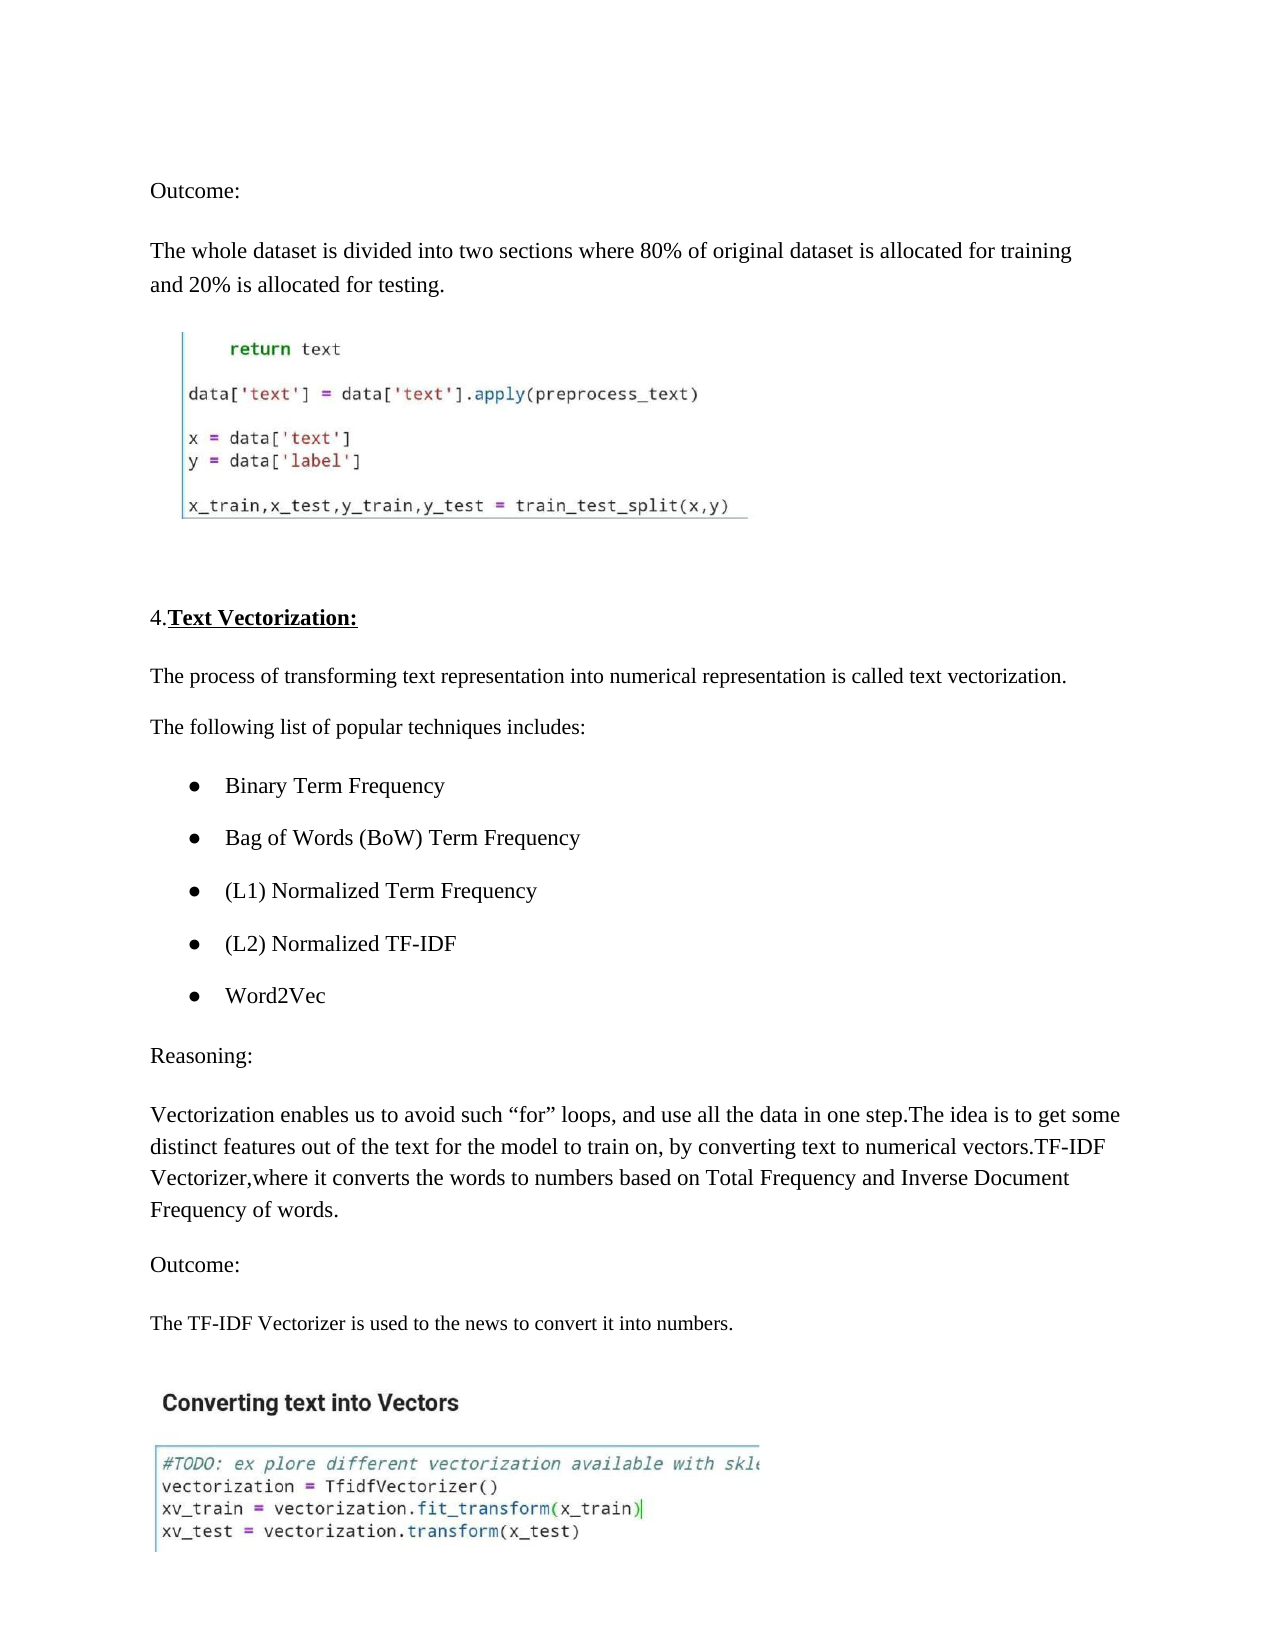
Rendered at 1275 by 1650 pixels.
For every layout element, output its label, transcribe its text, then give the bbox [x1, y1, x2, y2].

text The process of transforming text representation into numerical representation is called text vectorization. [150, 663, 1125, 688]
text Vectorization enables us to avoid such “for” loops, and use all the data in one step.The idea is to get some distinct features out of the text for the model to train on, by converting text to numerical vectors.TF-IDF Vectorizer,where it converts the words to numbers based on Total Frequency and Inverse Document Frequency of words. [150, 1101, 1123, 1222]
picture [153, 332, 758, 519]
list Bag of Words (BoW) Term Frequency [187, 824, 1125, 851]
list Binary Term Frequency [187, 772, 1125, 798]
text The following list of popular techniques includes: [150, 714, 1125, 739]
list (L2) Normalized TF-IDF [187, 930, 1125, 956]
text Outcome: [150, 1251, 1125, 1278]
list (L1) Normalized Term Frequency [187, 877, 1125, 903]
picture [153, 1382, 760, 1552]
text 4.Text Vectorization: [150, 604, 1125, 630]
list Word2Vec [187, 983, 1125, 1009]
text The whole dataset is divided into two sections where 80% of original dataset is allocated for training and 20% is allocated for testing. [150, 237, 1077, 297]
text Outcome: [150, 178, 1125, 204]
text Reasoning: [150, 1042, 1125, 1068]
text The TF-IDF Vectorizer is used to the news to convert it into numbers. [150, 1311, 1125, 1335]
